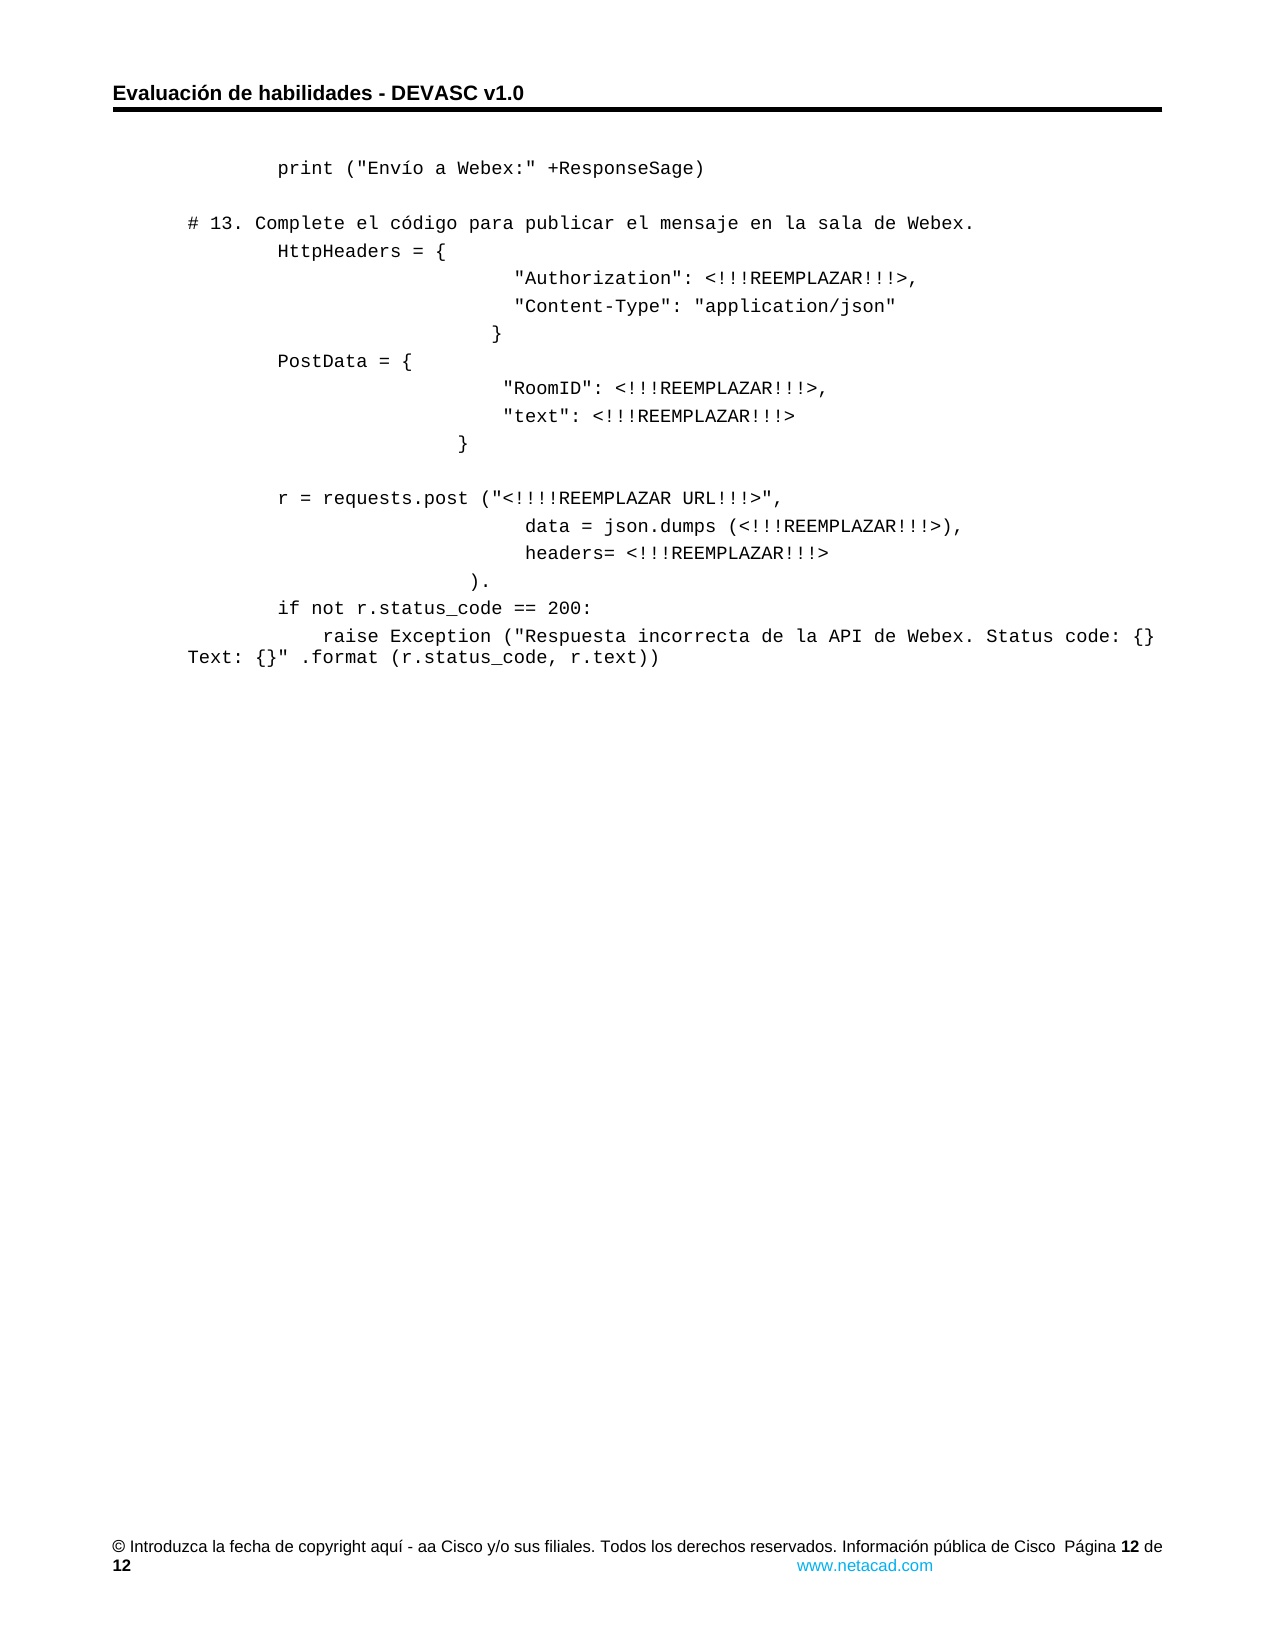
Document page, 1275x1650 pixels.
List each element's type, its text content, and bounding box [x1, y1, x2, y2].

text headers= <!!!REEMPLAZAR!!!> [187, 544, 1162, 565]
text data = json.dumps (<!!!REEMPLAZAR!!!>), [187, 516, 1162, 538]
text HttpHeaders = { [187, 241, 1162, 263]
text ). [187, 571, 1162, 593]
text PostData = { [187, 351, 1162, 373]
text raise Exception ("Respuesta incorrecta de la API de Webex. Status code: {} Text: {}" .format (r.status_code, r.text)) [187, 626, 1162, 669]
text "Authorization": <!!!REEMPLAZAR!!!>, [187, 269, 1162, 290]
text } [187, 324, 1162, 345]
text r = requests.post ("<!!!!REEMPLAZAR URL!!!>", [187, 489, 1162, 510]
text "text": <!!!REEMPLAZAR!!!> [187, 406, 1162, 428]
text # 13. Complete el código para publicar el mensaje en la sala de Webex. [187, 214, 1162, 235]
text "Content-Type": "application/json" [187, 296, 1162, 318]
text "RoomID": <!!!REEMPLAZAR!!!>, [187, 379, 1162, 400]
text if not r.status_code == 200: [187, 599, 1162, 620]
text } [187, 434, 1162, 455]
text print ("Envío a Webex:" +ResponseSage) [187, 159, 1162, 180]
